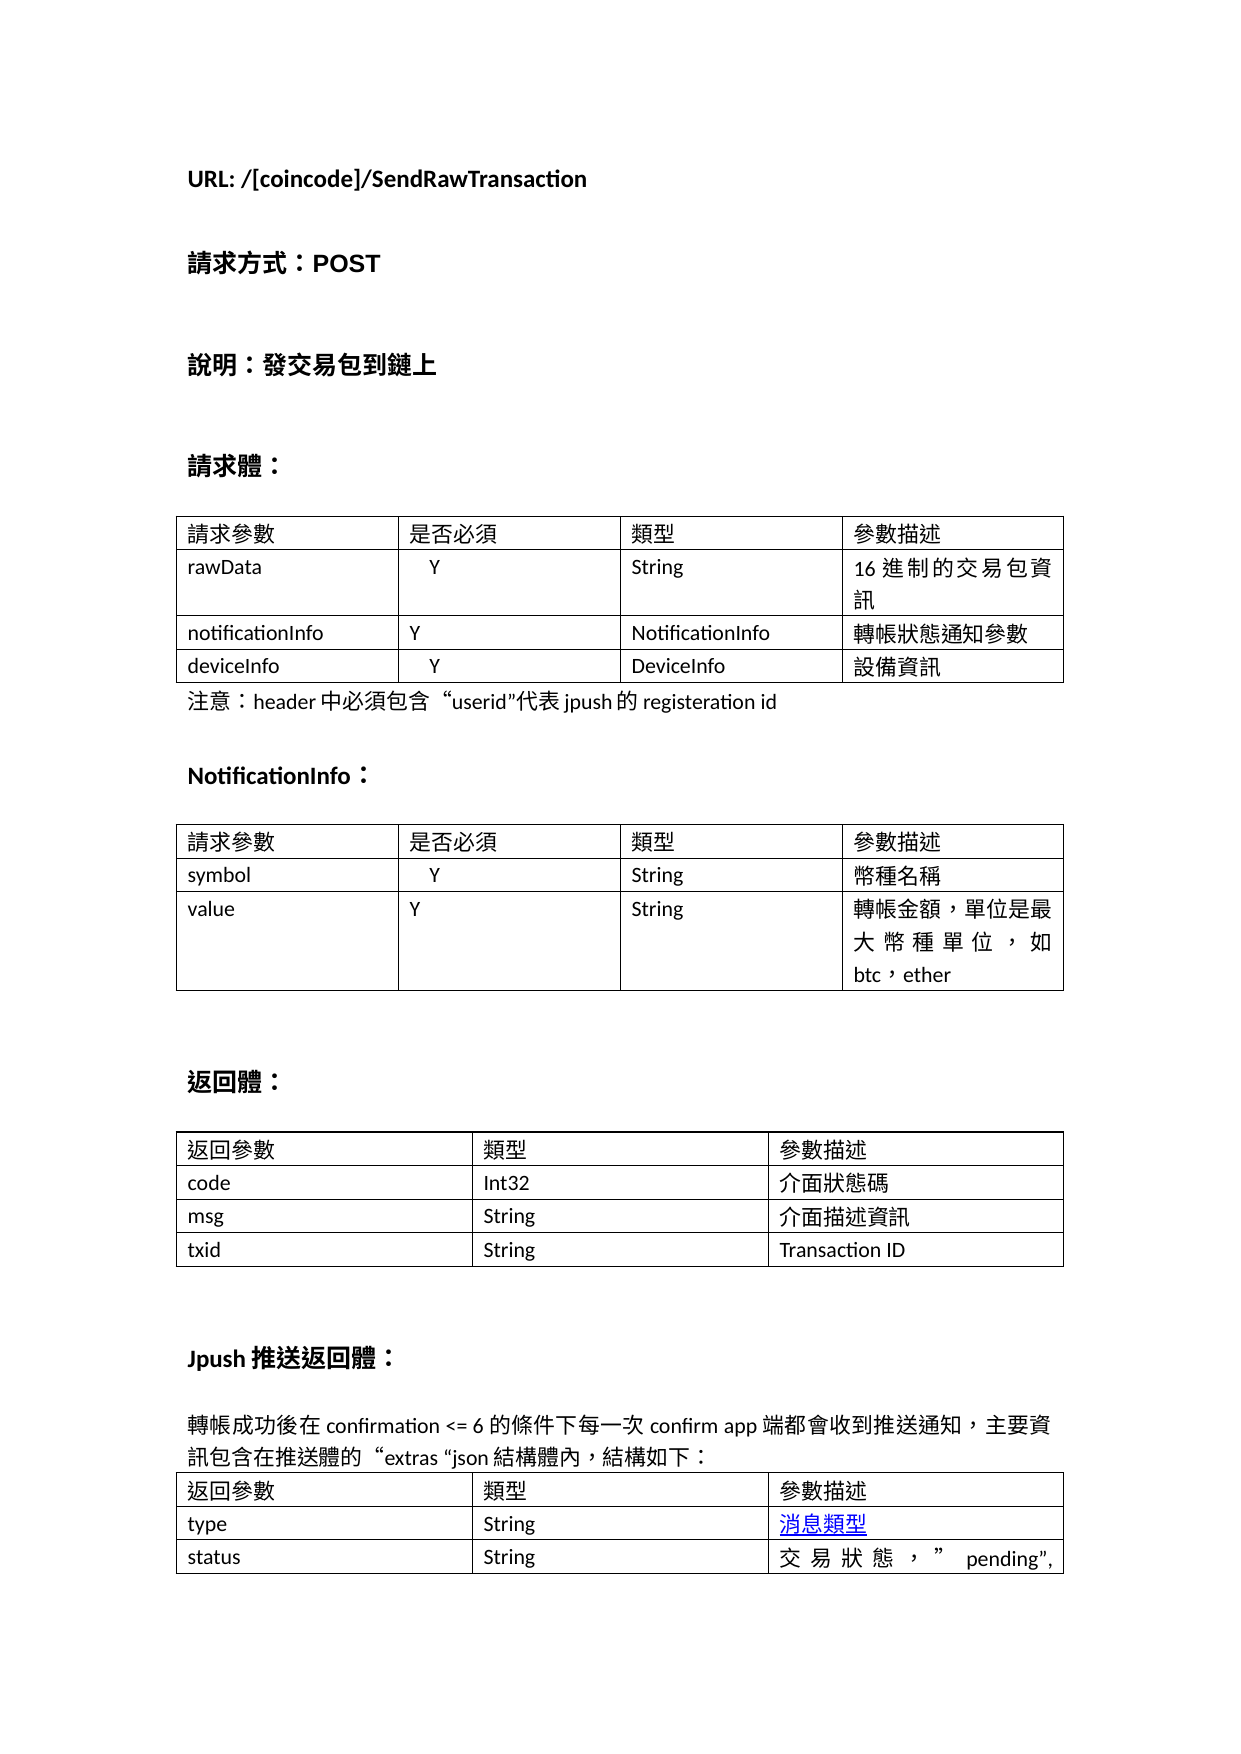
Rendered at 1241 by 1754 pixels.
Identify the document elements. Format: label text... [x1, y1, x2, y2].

table_cell deviceInfo [177, 650, 398, 682]
subtitle 返回體： [187, 1048, 1053, 1113]
table_cell String [473, 1540, 768, 1573]
table_cell String [473, 1507, 768, 1539]
table_cell Int32 [473, 1166, 768, 1198]
table_cell Y [399, 650, 620, 682]
table_cell NotificationInfo [621, 616, 842, 649]
table_header 參數描述 [769, 1473, 1063, 1506]
subtitle 說明：發交易包到鏈上 [187, 331, 1053, 396]
subtitle 請求體： [187, 432, 1053, 497]
table_cell DeviceInfo [621, 650, 842, 682]
table_cell rawData [177, 550, 398, 615]
table_cell txid [177, 1233, 472, 1266]
table_cell symbol [177, 859, 398, 891]
table_header 參數描述 [843, 517, 1063, 549]
table_header 返回參數 [177, 1473, 472, 1506]
table_header 類型 [621, 517, 842, 549]
text 注意：header中必須包含“userid”代表jpush的registeration id [187, 683, 1053, 716]
subtitle 請求方式：POST [187, 229, 1053, 294]
table_cell 消息類型 [769, 1507, 1063, 1539]
table_header 是否必須 [399, 517, 620, 549]
subtitle NotificationInfo： [187, 741, 1053, 806]
subtitle URL: /[coincode]/SendRawTransaction [187, 162, 1053, 194]
table_header 類型 [621, 825, 842, 857]
table_cell code [177, 1166, 472, 1198]
table_cell String [473, 1200, 768, 1232]
table_cell Y [399, 859, 620, 891]
table_cell 幣種名稱 [843, 859, 1063, 891]
table_cell type [177, 1507, 472, 1539]
table_cell 轉帳狀態通知參數 [843, 616, 1063, 649]
table_cell status [177, 1540, 472, 1573]
table_header 返回參數 [177, 1133, 472, 1165]
table_header 請求參數 [177, 825, 398, 857]
subtitle Jpush推送返回體： [187, 1324, 1053, 1389]
table_header 參數描述 [769, 1133, 1063, 1165]
table_cell String [473, 1233, 768, 1266]
table_header 是否必須 [399, 825, 620, 857]
table_header 請求參數 [177, 517, 398, 549]
table_cell String [621, 892, 842, 989]
table_cell 轉帳金額，單位是最大幣種單位，如btc，ether [843, 892, 1063, 989]
table_cell Y [399, 616, 620, 649]
table_cell String [621, 550, 842, 615]
table_header 類型 [473, 1473, 768, 1506]
table_cell 介面狀態碼 [769, 1166, 1063, 1198]
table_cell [769, 1540, 1063, 1573]
table_cell value [177, 892, 398, 989]
table_header 類型 [473, 1133, 768, 1165]
table_cell 介面描述資訊 [769, 1200, 1063, 1232]
table_cell String [621, 859, 842, 891]
table_cell Transaction ID [769, 1233, 1063, 1266]
table_cell notificationInfo [177, 616, 398, 649]
table_header 參數描述 [843, 825, 1063, 857]
table_cell Y [399, 892, 620, 989]
table_cell Y [399, 550, 620, 615]
table_cell 16進制的交易包資訊 [843, 550, 1063, 615]
table_cell msg [177, 1200, 472, 1232]
text 轉帳成功後在confirmation <= 6的條件下每一次confirm app端都會收到推送通知，主要資訊包含在推送體的“extras “json結構體內，結構如下： [187, 1407, 1053, 1472]
table_cell 設備資訊 [843, 650, 1063, 682]
